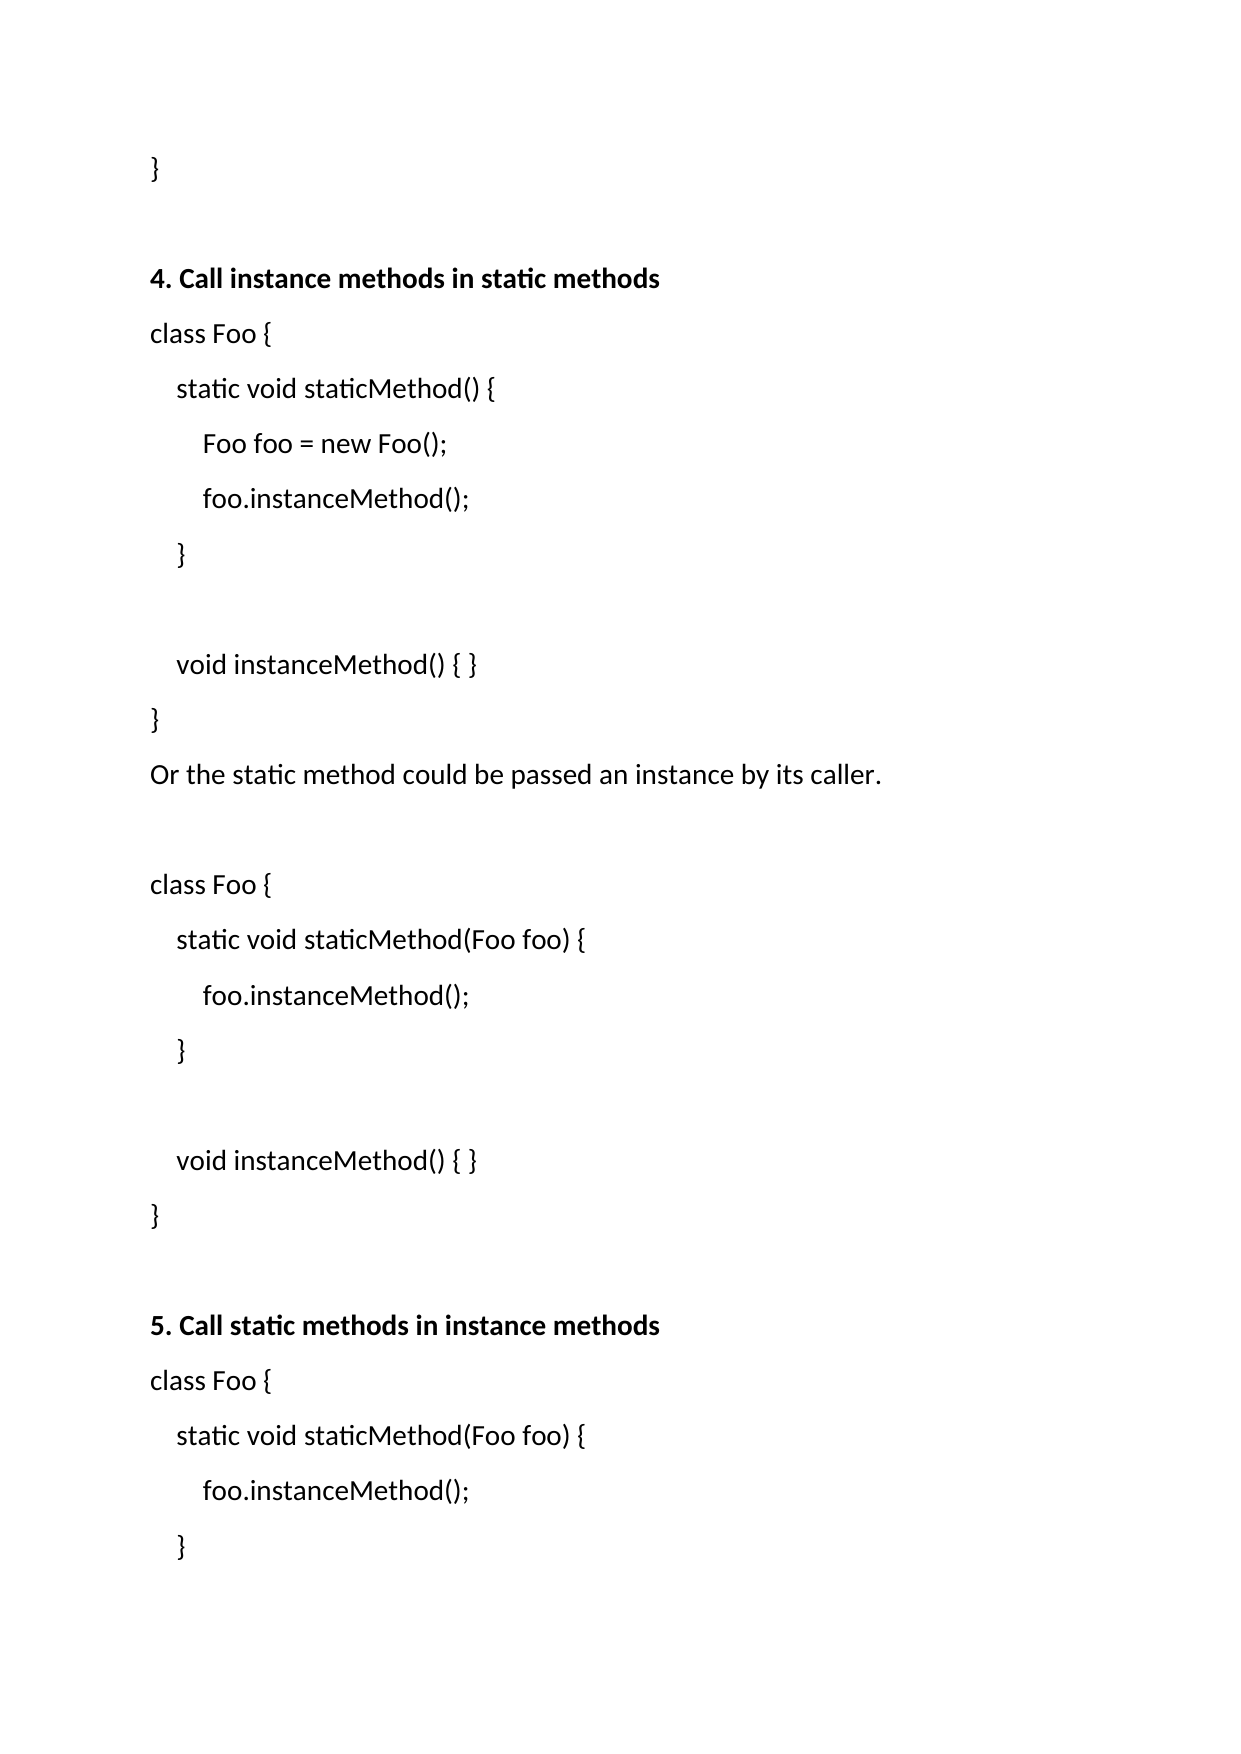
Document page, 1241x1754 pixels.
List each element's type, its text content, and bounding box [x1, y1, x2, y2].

text } [150, 536, 1090, 571]
text Foo foo = new Foo(); [150, 426, 1090, 461]
text } [150, 701, 1090, 737]
text class Foo { [150, 1362, 1090, 1398]
text 4. Call instance methods in static methods [150, 260, 1090, 296]
text } [150, 1032, 1090, 1067]
text } [150, 150, 1090, 186]
text } [150, 1528, 1090, 1563]
text foo.instanceMethod(); [150, 481, 1090, 516]
text Or the static method could be passed an instance by its caller. [150, 756, 1090, 792]
text class Foo { [150, 866, 1090, 902]
text static void staticMethod(Foo foo) { [150, 1417, 1090, 1453]
text class Foo { [150, 315, 1090, 351]
text void instanceMethod() { } [150, 646, 1090, 682]
text static void staticMethod() { [150, 370, 1090, 406]
text static void staticMethod(Foo foo) { [150, 921, 1090, 957]
text } [150, 1197, 1090, 1233]
text void instanceMethod() { } [150, 1142, 1090, 1177]
text foo.instanceMethod(); [150, 1472, 1090, 1508]
text 5. Call static methods in instance methods [150, 1307, 1090, 1343]
text foo.instanceMethod(); [150, 977, 1090, 1012]
